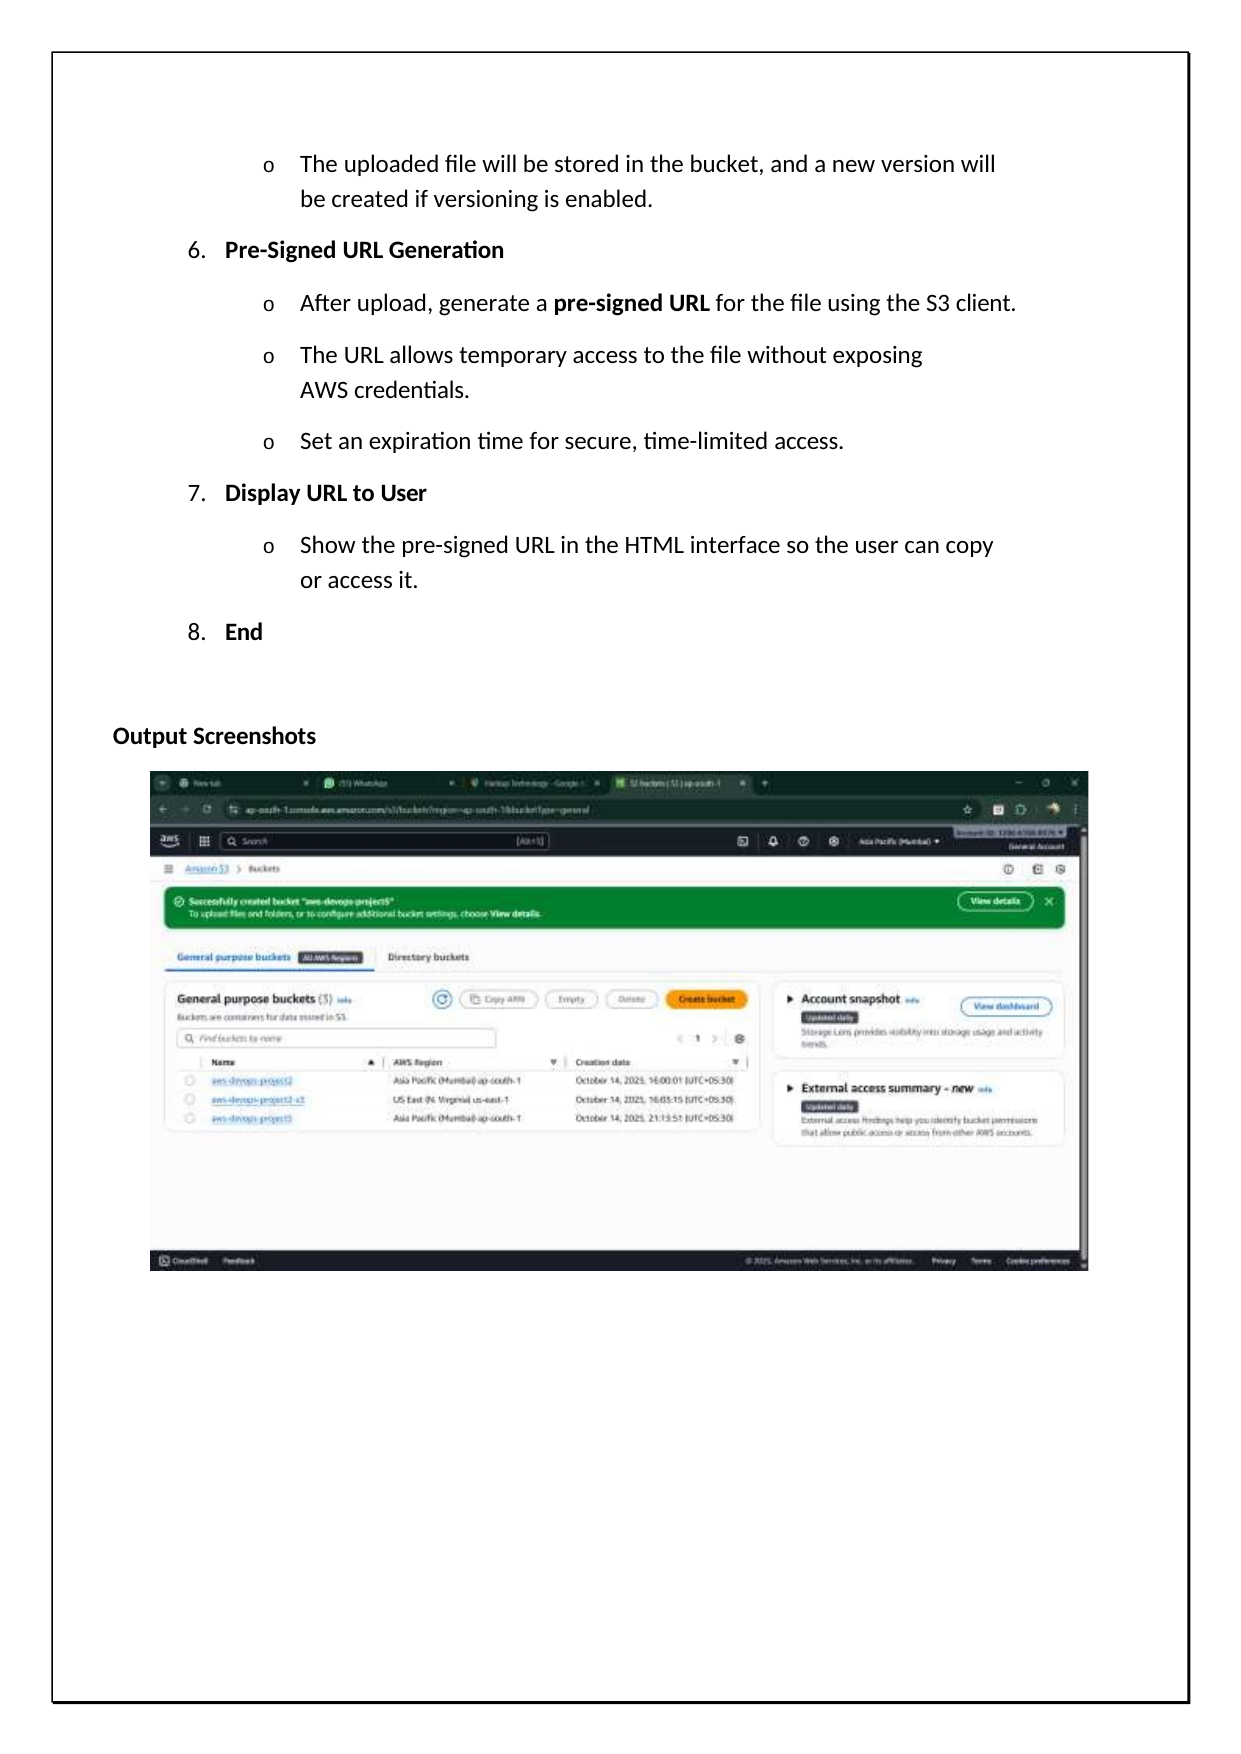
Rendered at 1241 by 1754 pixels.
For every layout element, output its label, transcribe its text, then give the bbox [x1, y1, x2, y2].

picture [150, 771, 1089, 1271]
subtitle Pre-Signed URL Generation [187, 234, 1093, 265]
list Show the pre-signed URL in the HTML interface so the user can copy or access it. [262, 529, 1019, 595]
list The uploaded file will be stored in the bucket, and a new version will be created if versioning is enabled. [262, 148, 1024, 213]
text Output Screenshots [113, 720, 1093, 751]
subtitle Display URL to User [187, 477, 1093, 508]
list End [187, 616, 1093, 646]
list After upload, generate a pre-signed URL for the file using the S3 client. [262, 287, 1093, 317]
list The URL allows temporary access to the file without exposing AWS credentials. [262, 339, 974, 404]
list Set an expiration time for secure, time-limited access. [262, 425, 1093, 456]
